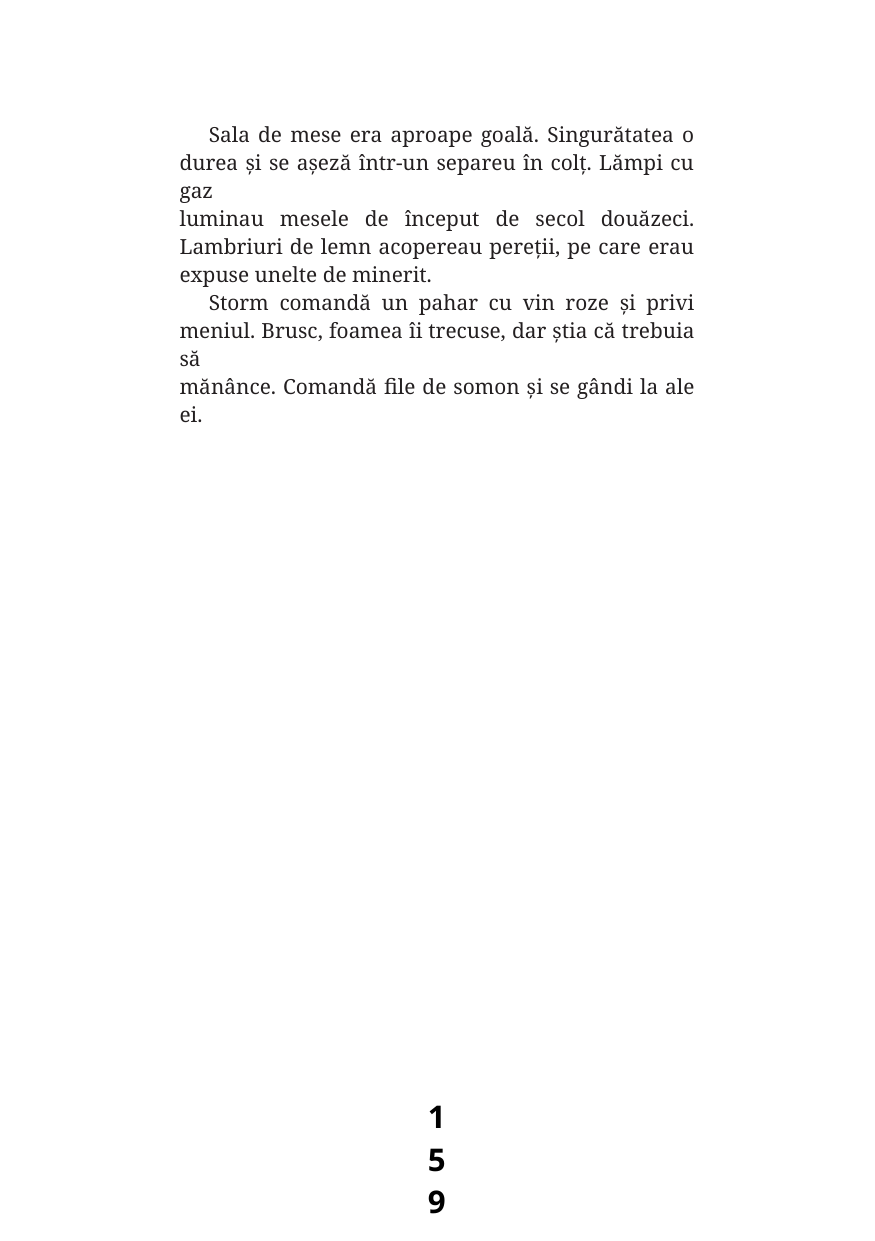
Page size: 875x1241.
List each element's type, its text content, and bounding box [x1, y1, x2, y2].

text Storm comandă un pahar cu vin roze şi privi meniul. Brusc, foamea îi trecuse, dar ştia că trebuia să mănânce. Comandă file de somon şi se gândi la ale ei. [179, 288, 695, 428]
text Sala de mese era aproape goală. Singurătatea o durea şi se aşeză într-un separeu în colţ. Lămpi cu gaz luminau mesele de început de secol douăzeci. Lambriuri de lemn acopereau pereţii, pe care erau expuse unelte de minerit. [179, 120, 695, 288]
